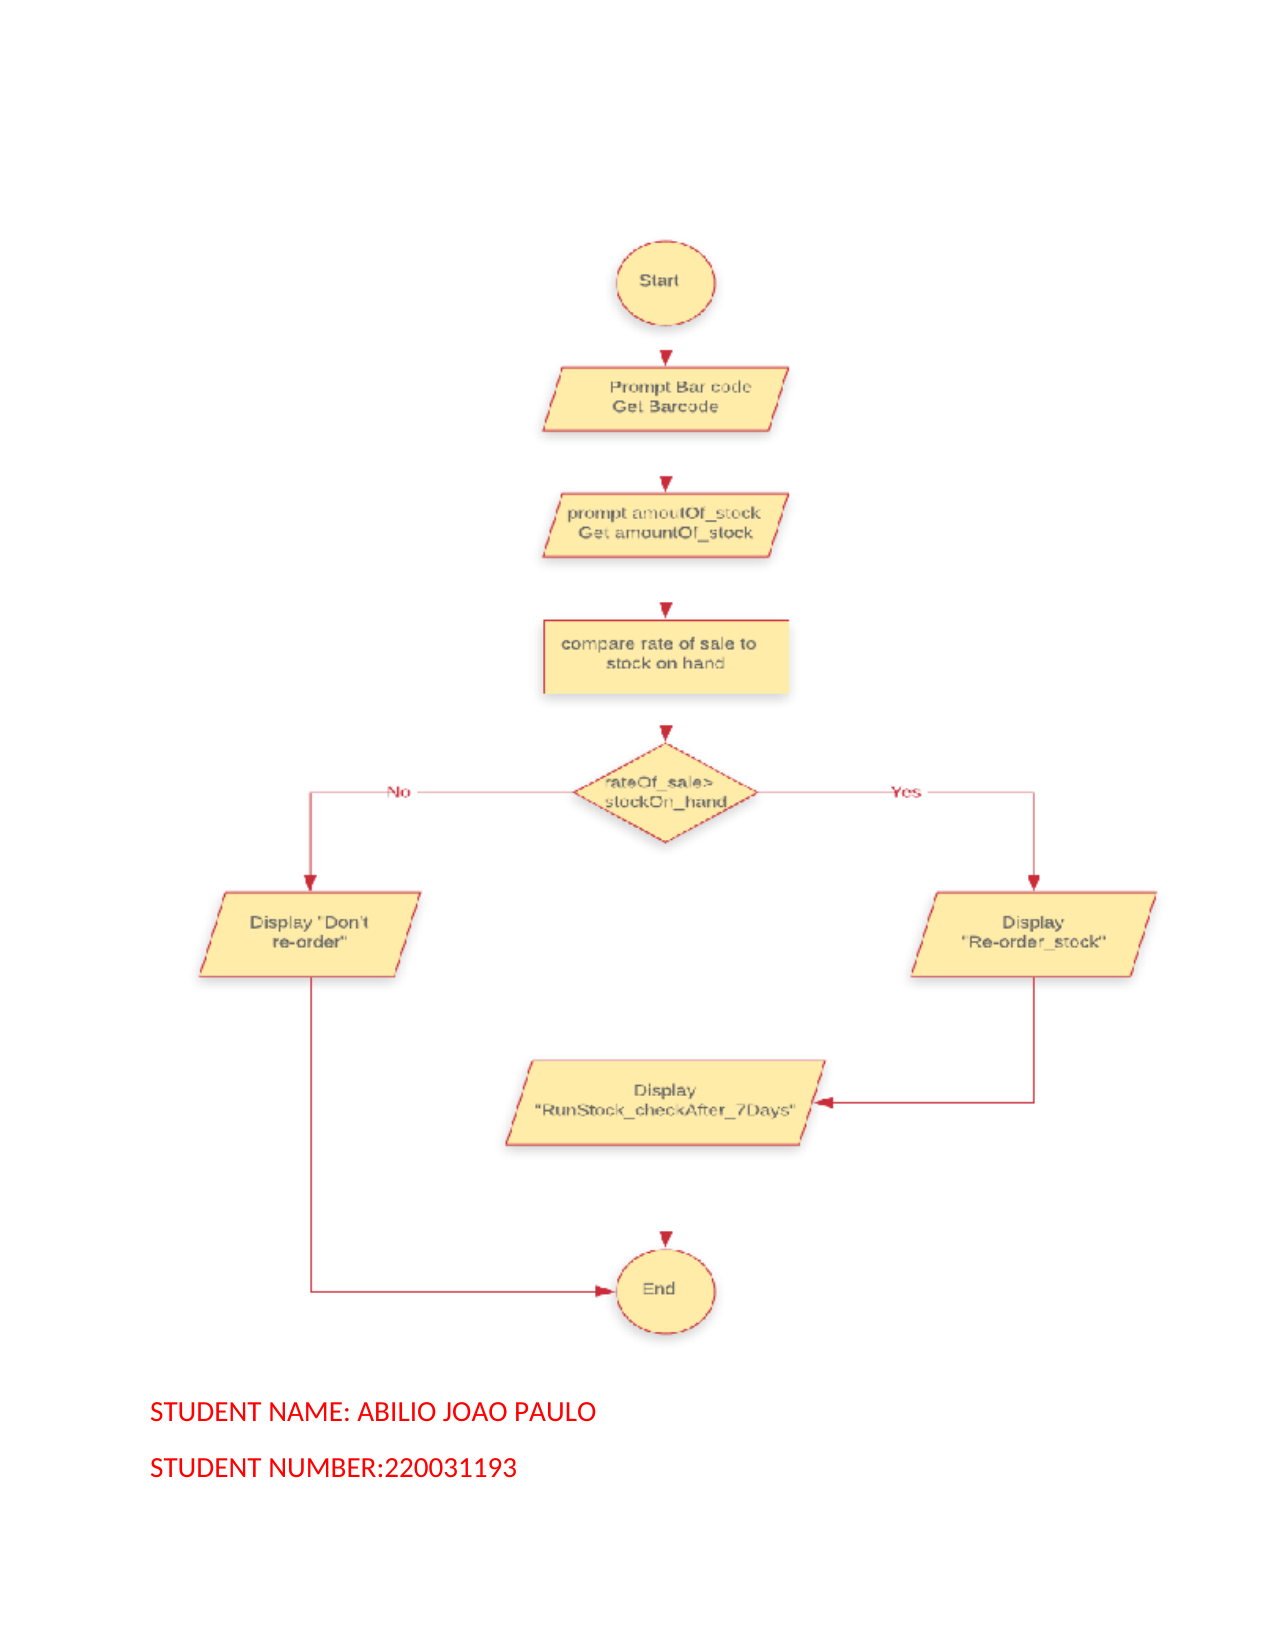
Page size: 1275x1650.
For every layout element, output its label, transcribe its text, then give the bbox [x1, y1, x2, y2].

text STUDENT NAME: ABILIO JOAO PAULO [150, 1393, 1125, 1429]
picture [178, 227, 1176, 1346]
text STUDENT NUMBER:220031193 [150, 1449, 1125, 1484]
